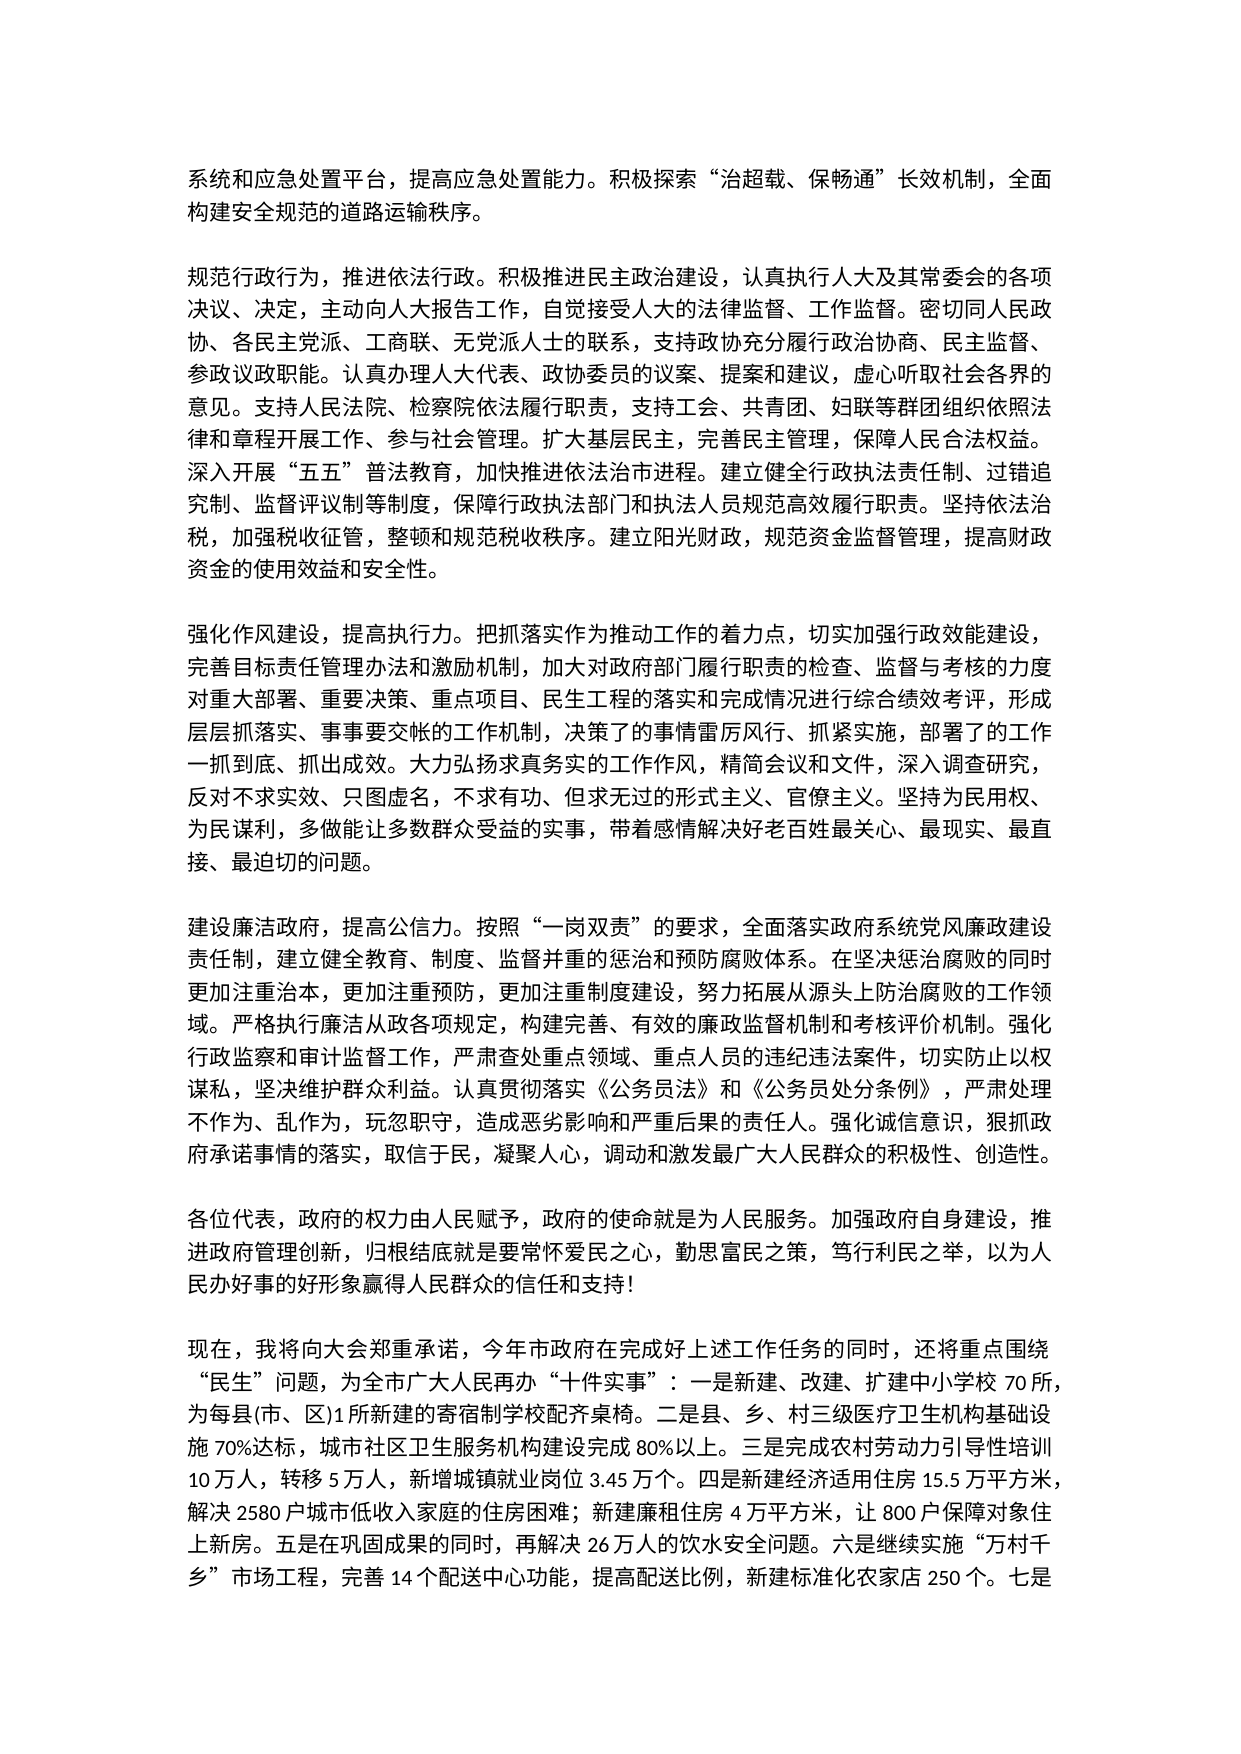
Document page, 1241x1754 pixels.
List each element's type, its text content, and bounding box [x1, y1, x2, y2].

text 建设廉洁政府，提高公信力。按照“一岗双责”的要求，全面落实政府系统党风廉政建设责任制，建立健全教育、制度、监督并重的惩治和预防腐败体系。在坚决惩治腐败的同时，更加注重治本，更加注重预防，更加注重制度建设，努力拓展从源头上防治腐败的工作领域。严格执行廉洁从政各项规定，构建完善、有效的廉政监督机制和考核评价机制。强化行政监察和审计监督工作，严肃查处重点领域、重点人员的违纪违法案件，切实防止以权谋私，坚决维护群众利益。认真贯彻落实《公务员法》和《公务员处分条例》，严肃处理不作为、乱作为，玩忽职守，造成恶劣影响和严重后果的责任人。强化诚信意识，狠抓政府承诺事情的落实，取信于民，凝聚人心，调动和激发最广大人民群众的积极性、创造性。 [187, 909, 1053, 1169]
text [187, 162, 1053, 227]
text 各位代表，政府的权力由人民赋予，政府的使命就是为人民服务。加强政府自身建设，推进政府管理创新，归根结底就是要常怀爱民之心，勤思富民之策，笃行利民之举，以为人民办好事的好形象赢得人民群众的信任和支持！ [187, 1202, 1053, 1299]
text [187, 1332, 1053, 1592]
text 强化作风建设，提高执行力。把抓落实作为推动工作的着力点，切实加强行政效能建设，完善目标责任管理办法和激励机制，加大对政府部门履行职责的检查、监督与考核的力度，对重大部署、重要决策、重点项目、民生工程的落实和完成情况进行综合绩效考评，形成层层抓落实、事事要交帐的工作机制，决策了的事情雷厉风行、抓紧实施，部署了的工作一抓到底、抓出成效。大力弘扬求真务实的工作作风，精简会议和文件，深入调查研究，反对不求实效、只图虚名，不求有功、但求无过的形式主义、官僚主义。坚持为民用权、为民谋利，多做能让多数群众受益的实事，带着感情解决好老百姓最关心、最现实、最直接、最迫切的问题。 [187, 617, 1053, 877]
text 规范行政行为，推进依法行政。积极推进民主政治建设，认真执行人大及其常委会的各项决议、决定，主动向人大报告工作，自觉接受人大的法律监督、工作监督。密切同人民政协、各民主党派、工商联、无党派人士的联系，支持政协充分履行政治协商、民主监督、参政议政职能。认真办理人大代表、政协委员的议案、提案和建议，虚心听取社会各界的意见。支持人民法院、检察院依法履行职责，支持工会、共青团、妇联等群团组织依照法律和章程开展工作、参与社会管理。扩大基层民主，完善民主管理，保障人民合法权益。深入开展“五五”普法教育，加快推进依法治市进程。建立健全行政执法责任制、过错追究制、监督评议制等制度，保障行政执法部门和执法人员规范高效履行职责。坚持依法治税，加强税收征管，整顿和规范税收秩序。建立阳光财政，规范资金监督管理，提高财政资金的使用效益和安全性。 [187, 259, 1053, 584]
